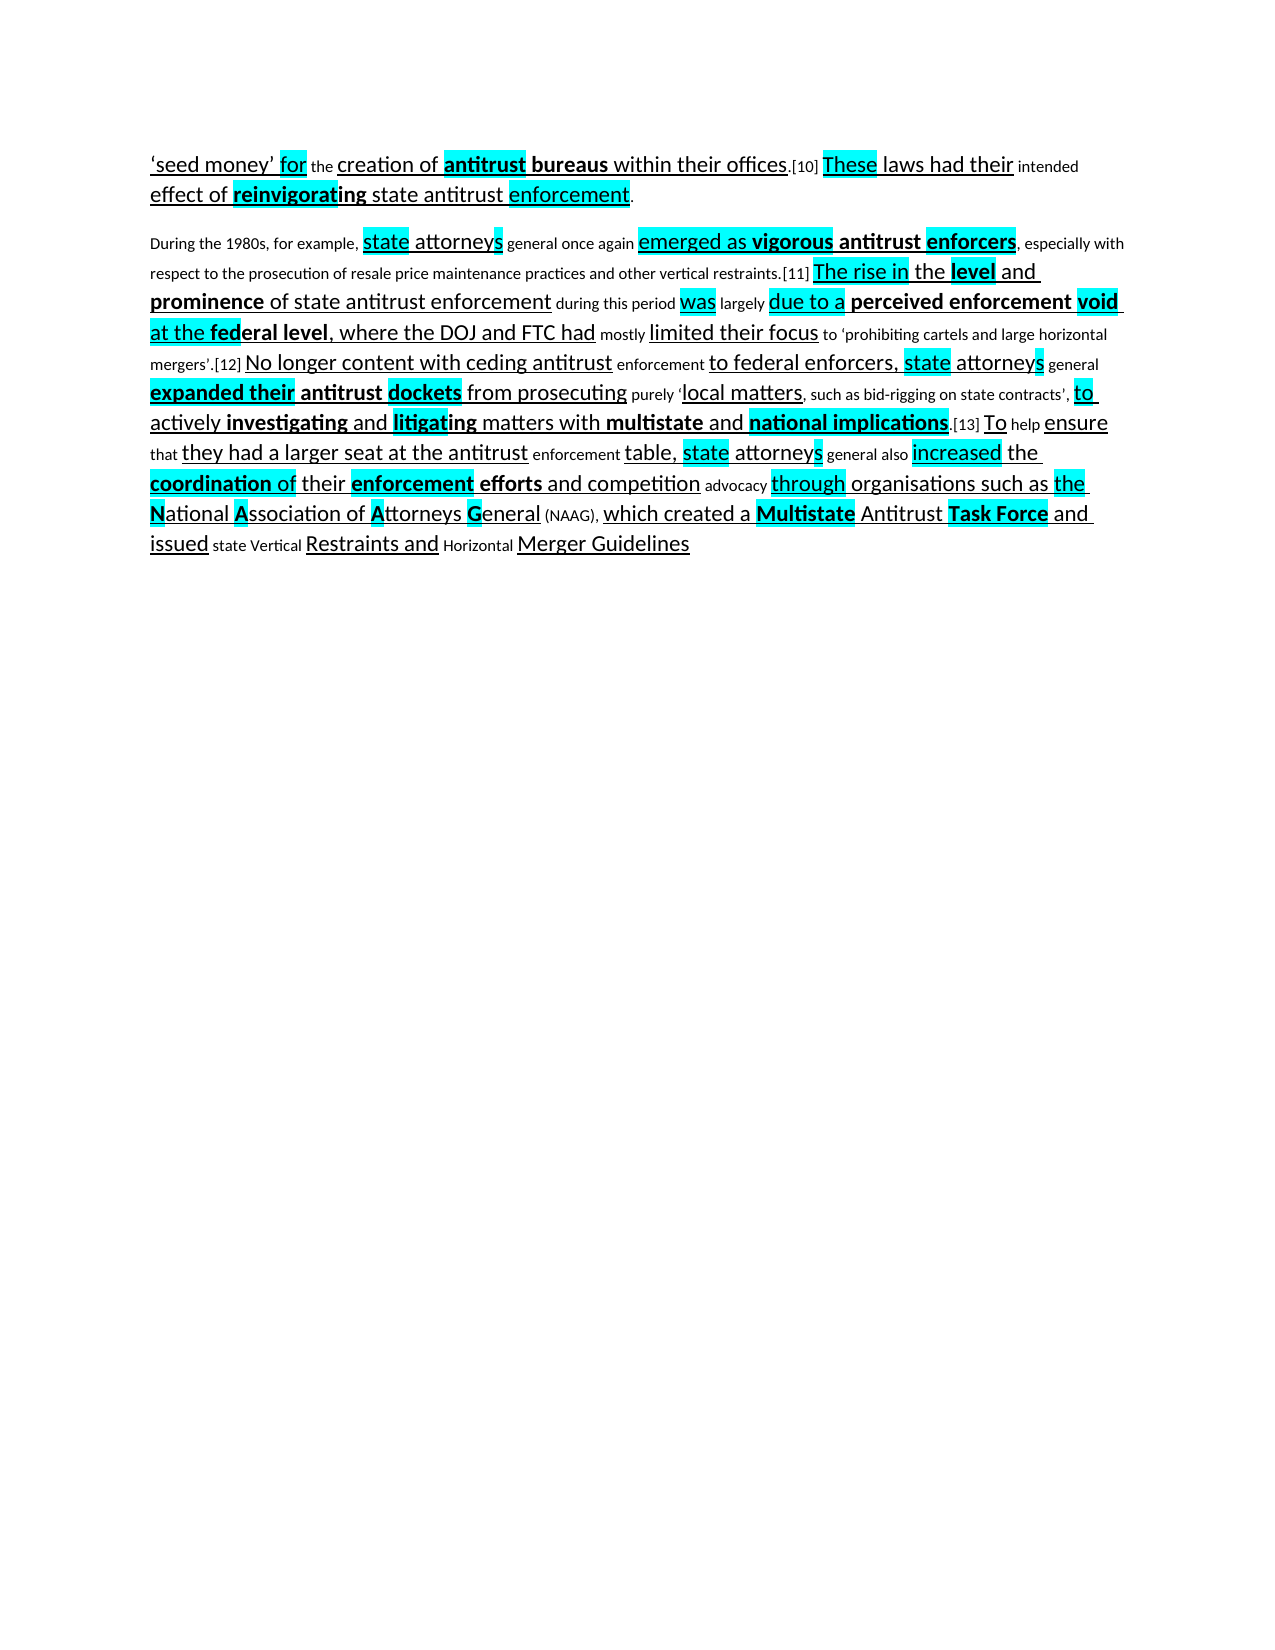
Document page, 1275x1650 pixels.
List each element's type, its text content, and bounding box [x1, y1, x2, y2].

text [150, 150, 1125, 208]
text During the 1980s, for example, state attorneys general once again emerged as vigorous antitrust enforcers, especially with respect to the prosecution of resale price maintenance practices and other vertical restraints.[11] The rise in the level and prominence of state antitrust enforcement during this period was largely due to a perceived enforcement void at the federal level, where the DOJ and FTC had mostly limited their focus to ‘prohibiting cartels and large horizontal mergers’.[12] No longer content with ceding antitrust enforcement to federal enforcers, state attorneys general expanded their antitrust dockets from prosecuting purely ‘local matters, such as bid-rigging on state contracts’, to actively investigating and litigating matters with multistate and national implications.[13] To help ensure that they had a larger seat at the antitrust enforcement table, state attorneys general also increased the coordination of their enforcement efforts and competition advocacy through organisations such as the National Association of Attorneys General (NAAG), which created a Multistate Antitrust Task Force and issued state Vertical Restraints and Horizontal Merger Guidelines [150, 227, 1125, 557]
